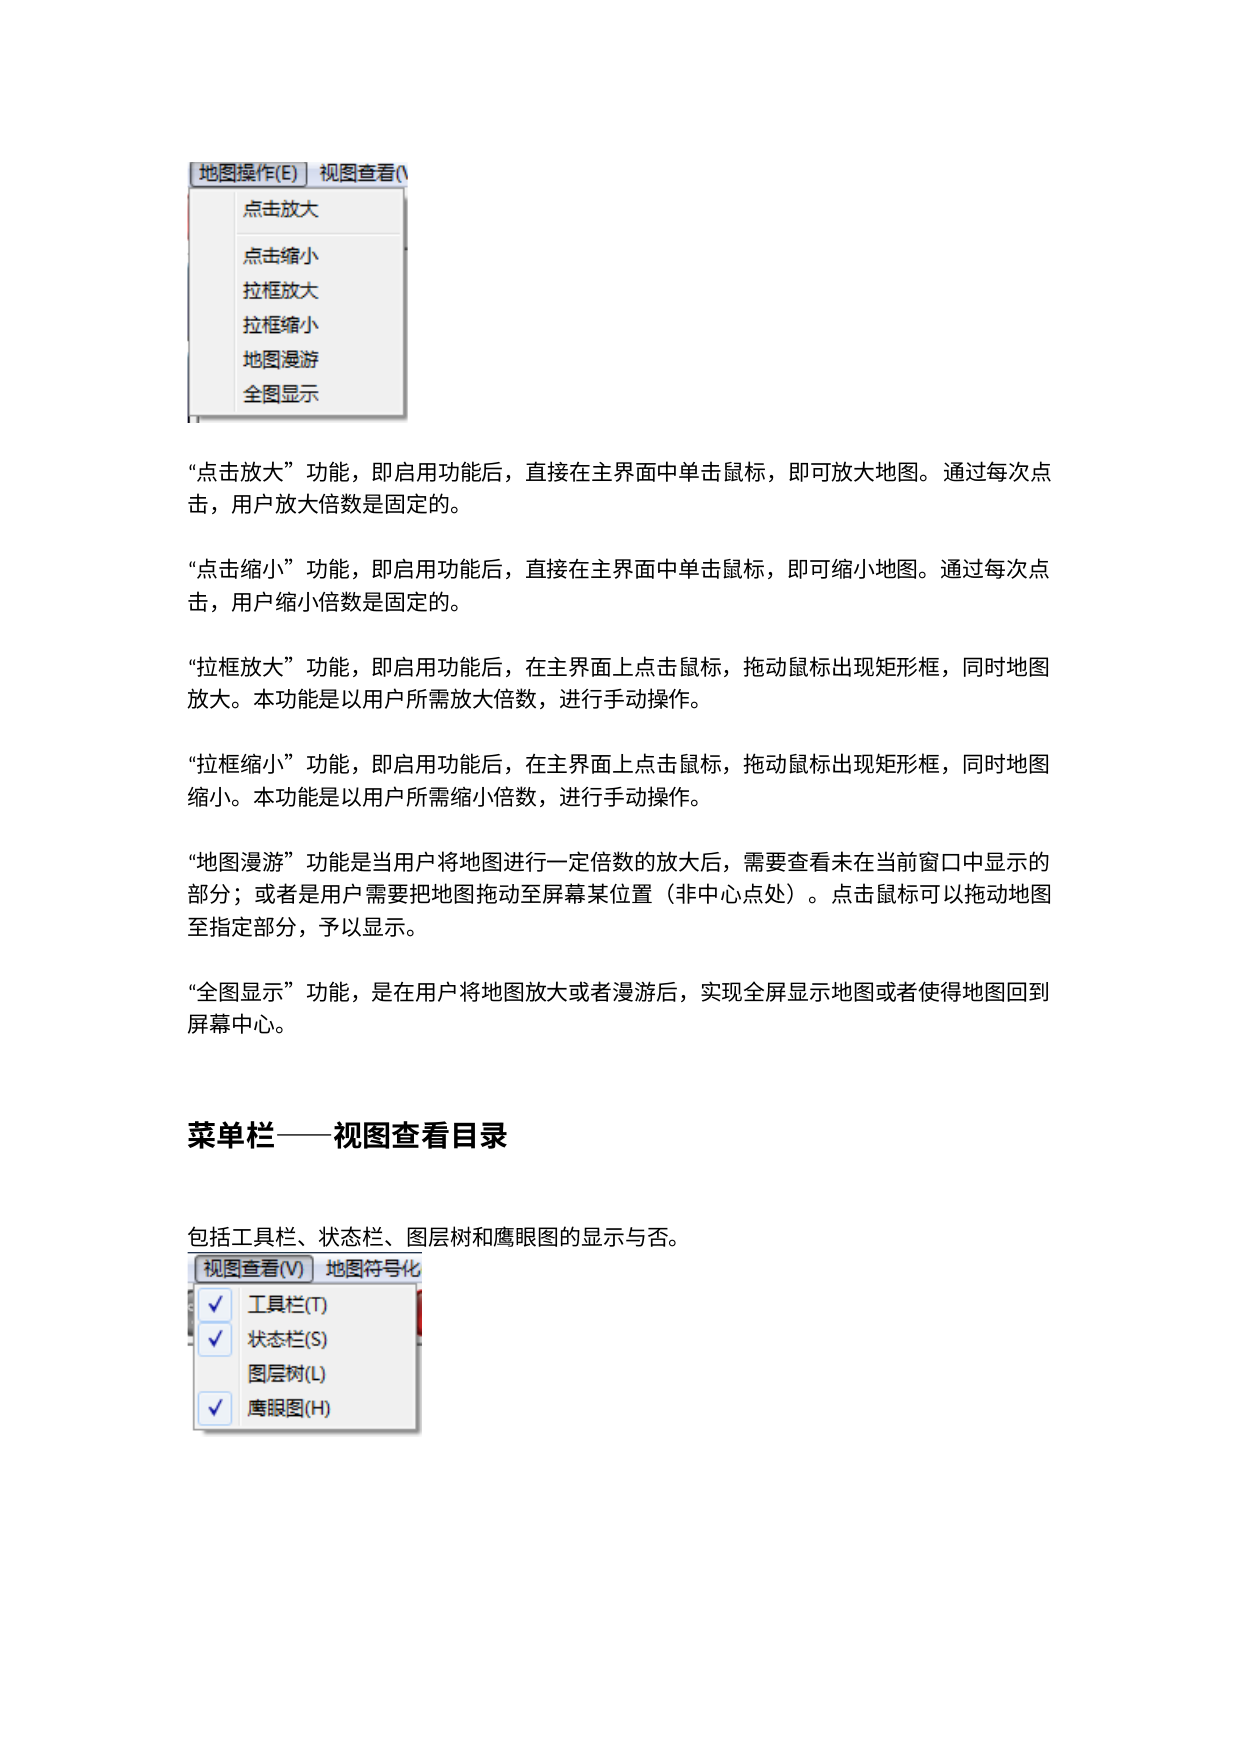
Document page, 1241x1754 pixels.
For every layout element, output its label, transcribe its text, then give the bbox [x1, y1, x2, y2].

text “地图漫游”功能是当用户将地图进行一定倍数的放大后，需要查看未在当前窗口中显示的部分；或者是用户需要把地图拖动至屏幕某位置（非中心点处）。点击鼠标可以拖动地图至指定部分，予以显示。 [187, 844, 1053, 942]
text “拉框缩小”功能，即启用功能后，在主界面上点击鼠标，拖动鼠标出现矩形框，同时地图缩小。本功能是以用户所需缩小倍数，进行手动操作。 [187, 747, 1053, 812]
text “全图显示”功能，是在用户将地图放大或者漫游后，实现全屏显示地图或者使得地图回到屏幕中心。 [187, 974, 1053, 1039]
text “点击放大”功能，即启用功能后，直接在主界面中单击鼠标，即可放大地图。通过每次点击，用户放大倍数是固定的。 [187, 454, 1053, 519]
text 包括工具栏、状态栏、图层树和鹰眼图的显示与否。 [187, 1220, 1053, 1252]
text “拉框放大”功能，即启用功能后，在主界面上点击鼠标，拖动鼠标出现矩形框，同时地图放大。本功能是以用户所需放大倍数，进行手动操作。 [187, 649, 1053, 714]
subtitle 菜单栏——视图查看目录 [187, 1101, 1053, 1166]
picture [187, 162, 408, 423]
text “点击缩小”功能，即启用功能后，直接在主界面中单击鼠标，即可缩小地图。通过每次点击，用户缩小倍数是固定的。 [187, 552, 1053, 617]
picture [187, 1252, 422, 1437]
